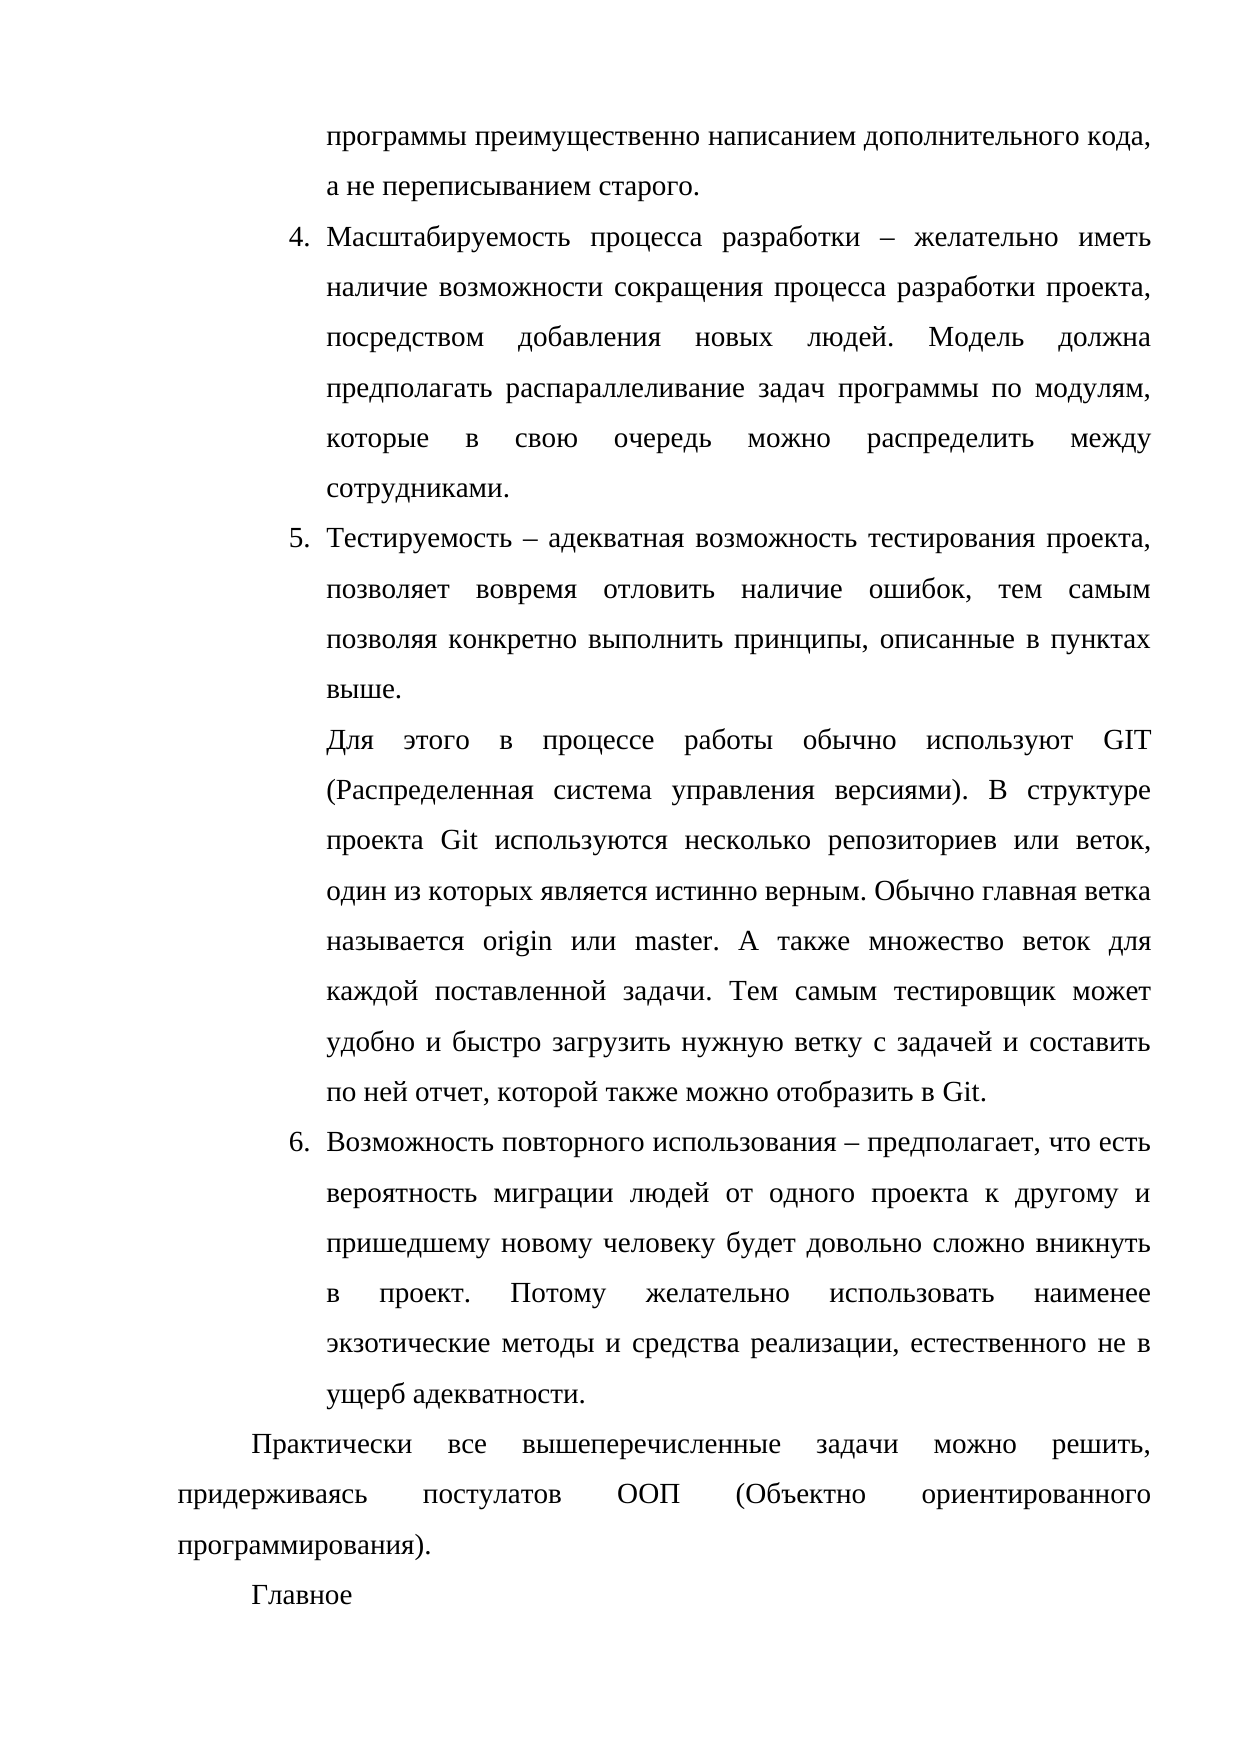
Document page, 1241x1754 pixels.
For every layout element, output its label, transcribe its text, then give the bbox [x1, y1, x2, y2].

text Главное [177, 1577, 1152, 1611]
list Возможность повторного использования – предполагает, что есть вероятность миграции людей от одного проекта к другому и пришедшему новому человеку будет довольно сложно вникнуть в проект. Потому желательно использовать наименее экзотические методы и средства реализации, естественного не в ущерб адекватности. [288, 1124, 1152, 1409]
text Практически все вышеперечисленные задачи можно решить, придерживаясь постулатов ООП (Объектно ориентированного программирования). [177, 1426, 1152, 1560]
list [288, 118, 1152, 202]
list Масштабируемость процесса разработки – желательно иметь наличие возможности сокращения процесса разработки проекта, посредством добавления новых людей. Модель должна предполагать распараллеливание задач программы по модулям, которые в свою очередь можно распределить между сотрудниками. [288, 219, 1152, 504]
list Тестируемость – адекватная возможность тестирования проекта, позволяет вовремя отловить наличие ошибок, тем самым позволяя конкретно выполнить принципы, описанные в пунктах выше. Для этого в процессе работы обычно используют GIT (Распределенная система управления версиями). В структуре проекта Git используются несколько репозиториев или веток, один из которых является истинно верным. Обычно главная ветка называется origin или master. А также множество веток для каждой поставленной задачи. Тем самым тестировщик может удобно и быстро загрузить нужную ветку с задачей и составить по ней отчет, которой также можно отобразить в Git. [288, 521, 1152, 1108]
